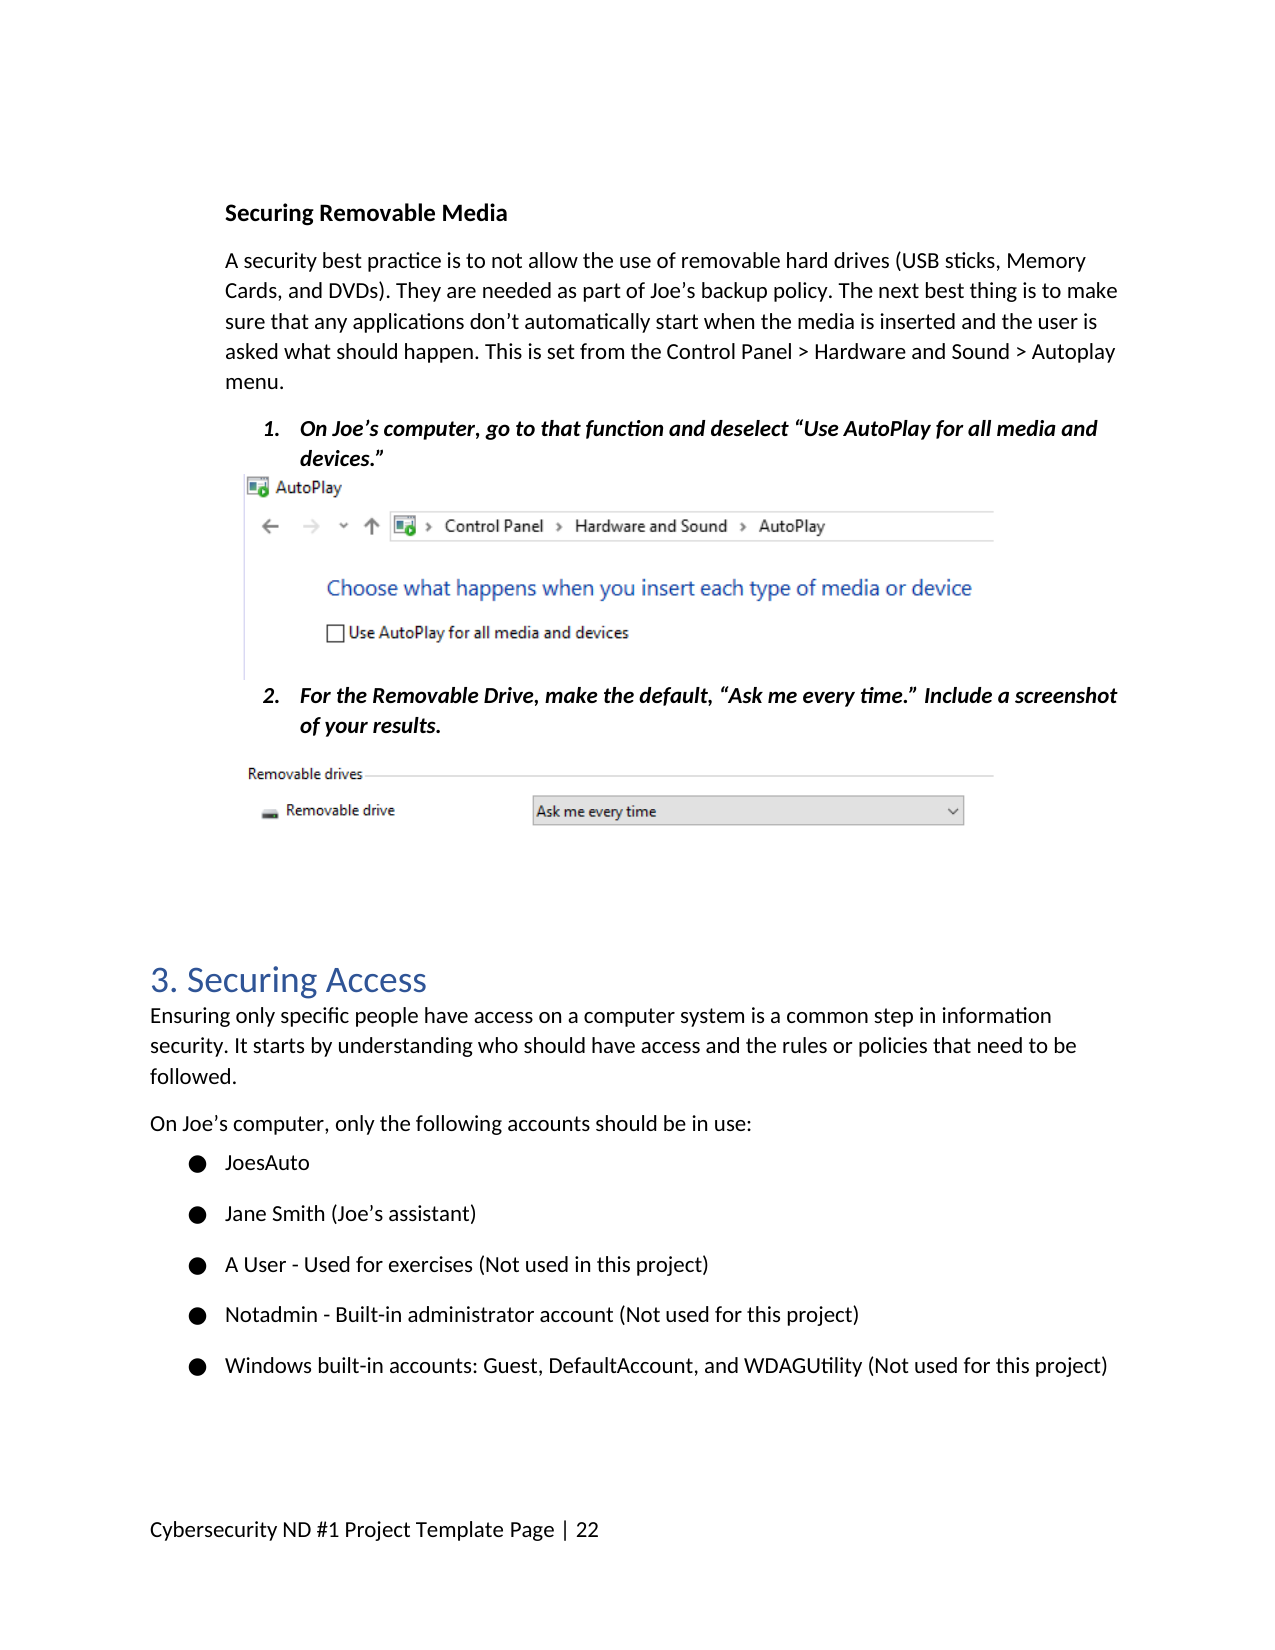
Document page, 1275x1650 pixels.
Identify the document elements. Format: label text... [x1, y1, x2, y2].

text On Joe’s computer, only the following accounts should be in use: [150, 1109, 1125, 1137]
list A User - Used for exercises (Not used in this project) [187, 1238, 1125, 1285]
text Securing Removable Media [225, 197, 1125, 227]
list JoesAuto [187, 1137, 1125, 1184]
list Jane Smith (Joe’s assistant) [187, 1187, 1125, 1234]
subtitle 3. Securing Access [150, 956, 1125, 1001]
list For the Removable Drive, make the default, “Ask me every time.” Include a screenshot of your results. [262, 681, 1125, 740]
list Notadmin - Built-in administrator account (Not used for this project) [187, 1289, 1125, 1336]
text Ensuring only specific people have access on a computer system is a common step in information security. It starts by understanding who should have access and the rules or policies that need to be followed. [150, 1001, 1125, 1090]
text A security best practice is to not allow the use of removable hard drives (USB sticks, Memory Cards, and DVDs). They are needed as part of Joe’s backup policy. The next best thing is to make sure that any applications don’t automatically start when the media is inserted and the user is asked what should happen. This is set from the Control Panel > Hardware and Sound > Autoplay menu. [225, 246, 1125, 395]
list On Joe’s computer, go to that function and deselect “Use AutoPlay for all media and devices.” [262, 414, 1125, 472]
list Windows built-in accounts: Guest, DefaultAccount, and WDAGUtility (Not used for this project) [187, 1339, 1125, 1387]
